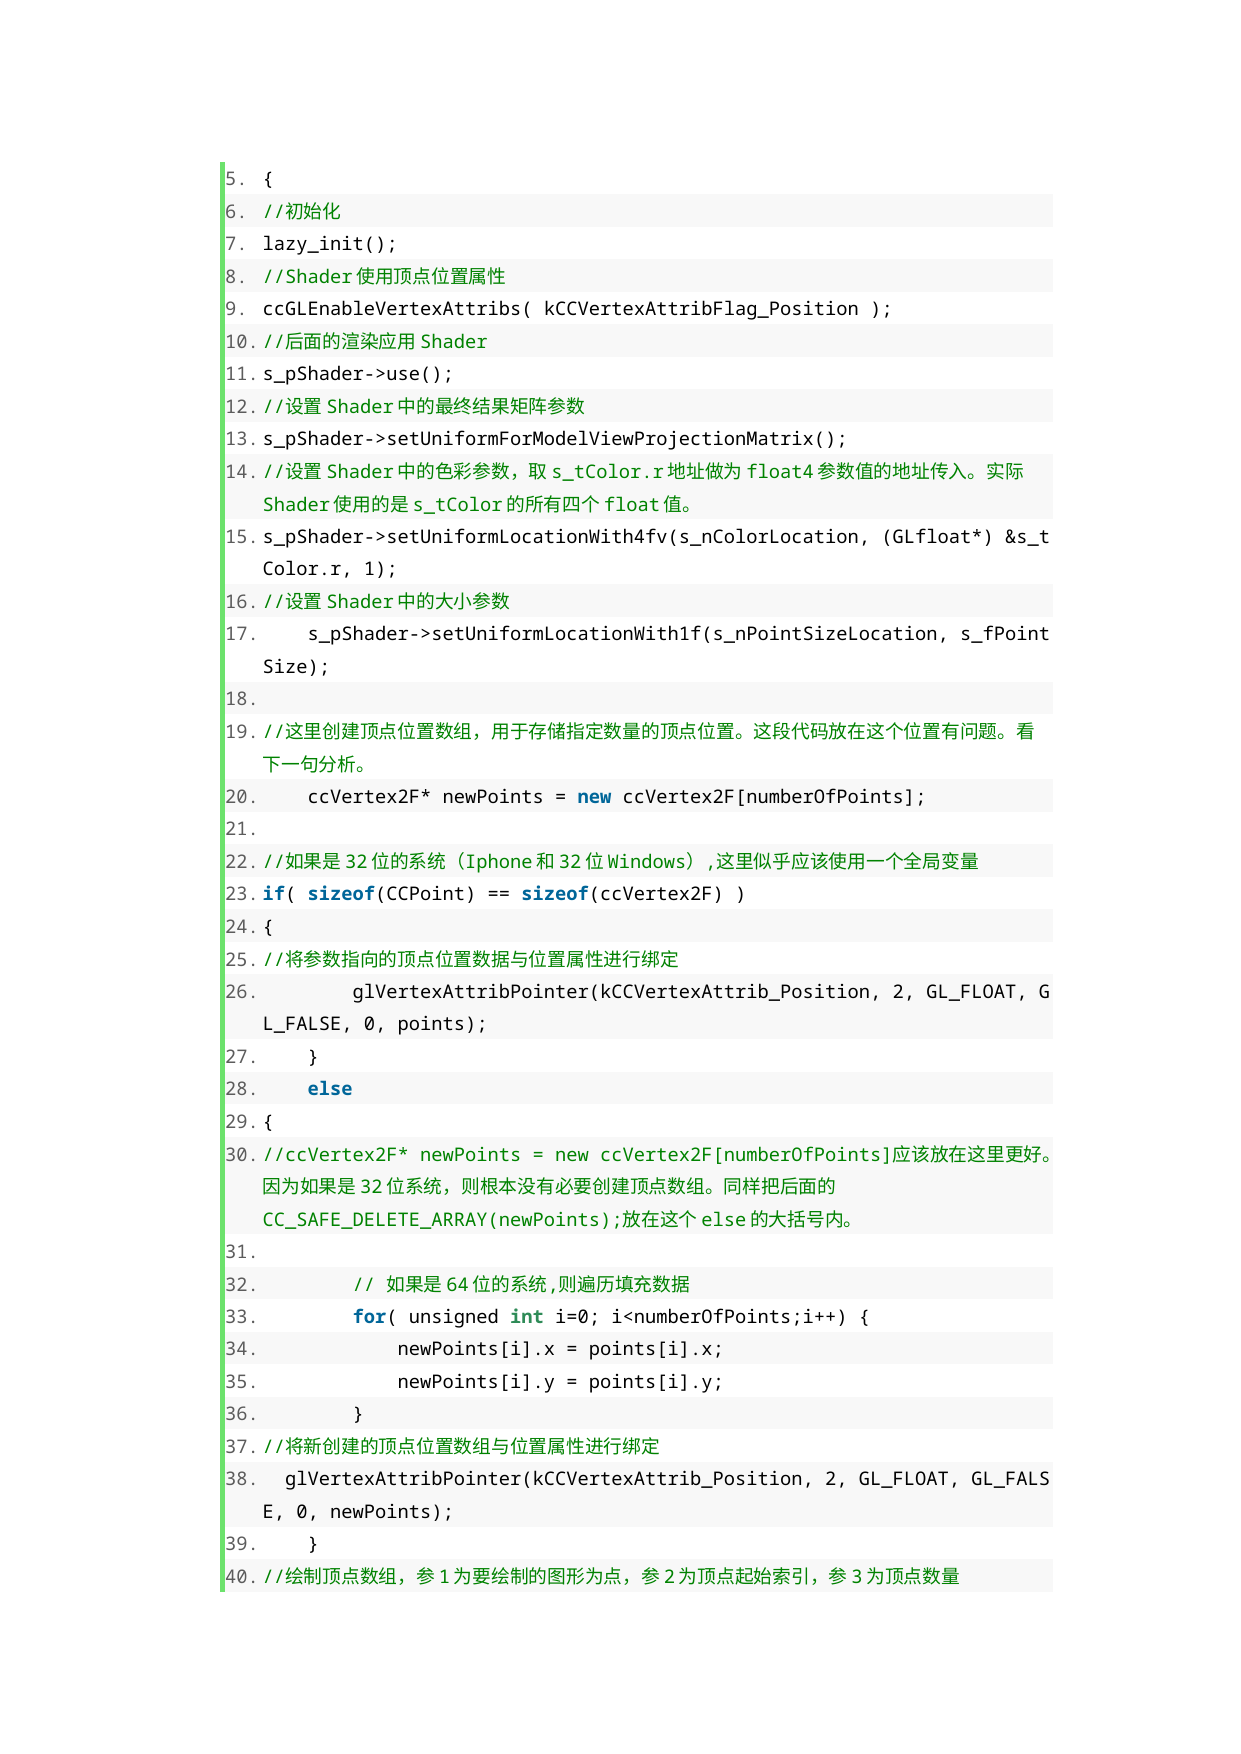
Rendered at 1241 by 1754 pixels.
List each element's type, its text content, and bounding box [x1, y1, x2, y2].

list //Shader使用顶点位置属性 [225, 259, 1053, 292]
list s_pShader->setUniformLocationWith1f(s_nPointSizeLocation, s_fPointSize); [225, 617, 1053, 682]
list //初始化 [225, 194, 1053, 227]
list if( sizeof(CCPoint) == sizeof(ccVertex2F) ) [225, 877, 1053, 909]
list //后面的渲染应用Shader [225, 324, 1053, 357]
list glVertexAttribPointer(kCCVertexAttrib_Position, 2, GL_FLOAT, GL_FALSE, 0, newPoints); [225, 1462, 1053, 1527]
list // 如果是64位的系统,则遍历填充数据 [225, 1267, 1053, 1299]
list newPoints[i].y = points[i].y; [225, 1364, 1053, 1397]
list lazy_init(); [225, 227, 1053, 259]
list newPoints[i].x = points[i].x; [225, 1332, 1053, 1364]
list //设置Shader中的大小参数 [225, 584, 1053, 617]
list //如果是32位的系统（Iphone和32位Windows）,这里似乎应该使用一个全局变量 [225, 844, 1053, 877]
list //绘制顶点数组，参1为要绘制的图形为点，参2为顶点起始索引，参3为顶点数量 [225, 1559, 1053, 1592]
list { [225, 162, 1053, 194]
list //ccVertex2F* newPoints = new ccVertex2F[numberOfPoints]应该放在这里更好。因为如果是32位系统，则根本没有必要创建顶点数组。同样把后面的CC_SAFE_DELETE_ARRAY(newPoints);放在这个else的大括号内。 [225, 1137, 1053, 1234]
list } [225, 1039, 1053, 1072]
list s_pShader->setUniformForModelViewProjectionMatrix(); [225, 422, 1053, 454]
list { [225, 909, 1053, 942]
list ccGLEnableVertexAttribs( kCCVertexAttribFlag_Position ); [225, 292, 1053, 324]
list s_pShader->setUniformLocationWith4fv(s_nColorLocation, (GLfloat*) &s_tColor.r, 1); [225, 519, 1053, 584]
list for( unsigned int i=0; i<numberOfPoints;i++) { [225, 1299, 1053, 1332]
list { [225, 1104, 1053, 1137]
list //设置Shader中的色彩参数，取s_tColor.r地址做为float4参数值的地址传入。实际Shader使用的是s_tColor的所有四个float值。 [225, 454, 1053, 519]
list glVertexAttribPointer(kCCVertexAttrib_Position, 2, GL_FLOAT, GL_FALSE, 0, points); [225, 974, 1053, 1039]
list //将新创建的顶点位置数组与位置属性进行绑定 [225, 1429, 1053, 1462]
list else [225, 1072, 1053, 1104]
list //设置Shader中的最终结果矩阵参数 [225, 389, 1053, 422]
list //将参数指向的顶点位置数据与位置属性进行绑定 [225, 942, 1053, 974]
list } [225, 1527, 1053, 1559]
list s_pShader->use(); [225, 357, 1053, 389]
list } [225, 1397, 1053, 1429]
list ccVertex2F* newPoints = new ccVertex2F[numberOfPoints]; [225, 779, 1053, 812]
list //这里创建顶点位置数组，用于存储指定数量的顶点位置。这段代码放在这个位置有问题。看下一句分析。 [225, 714, 1053, 779]
